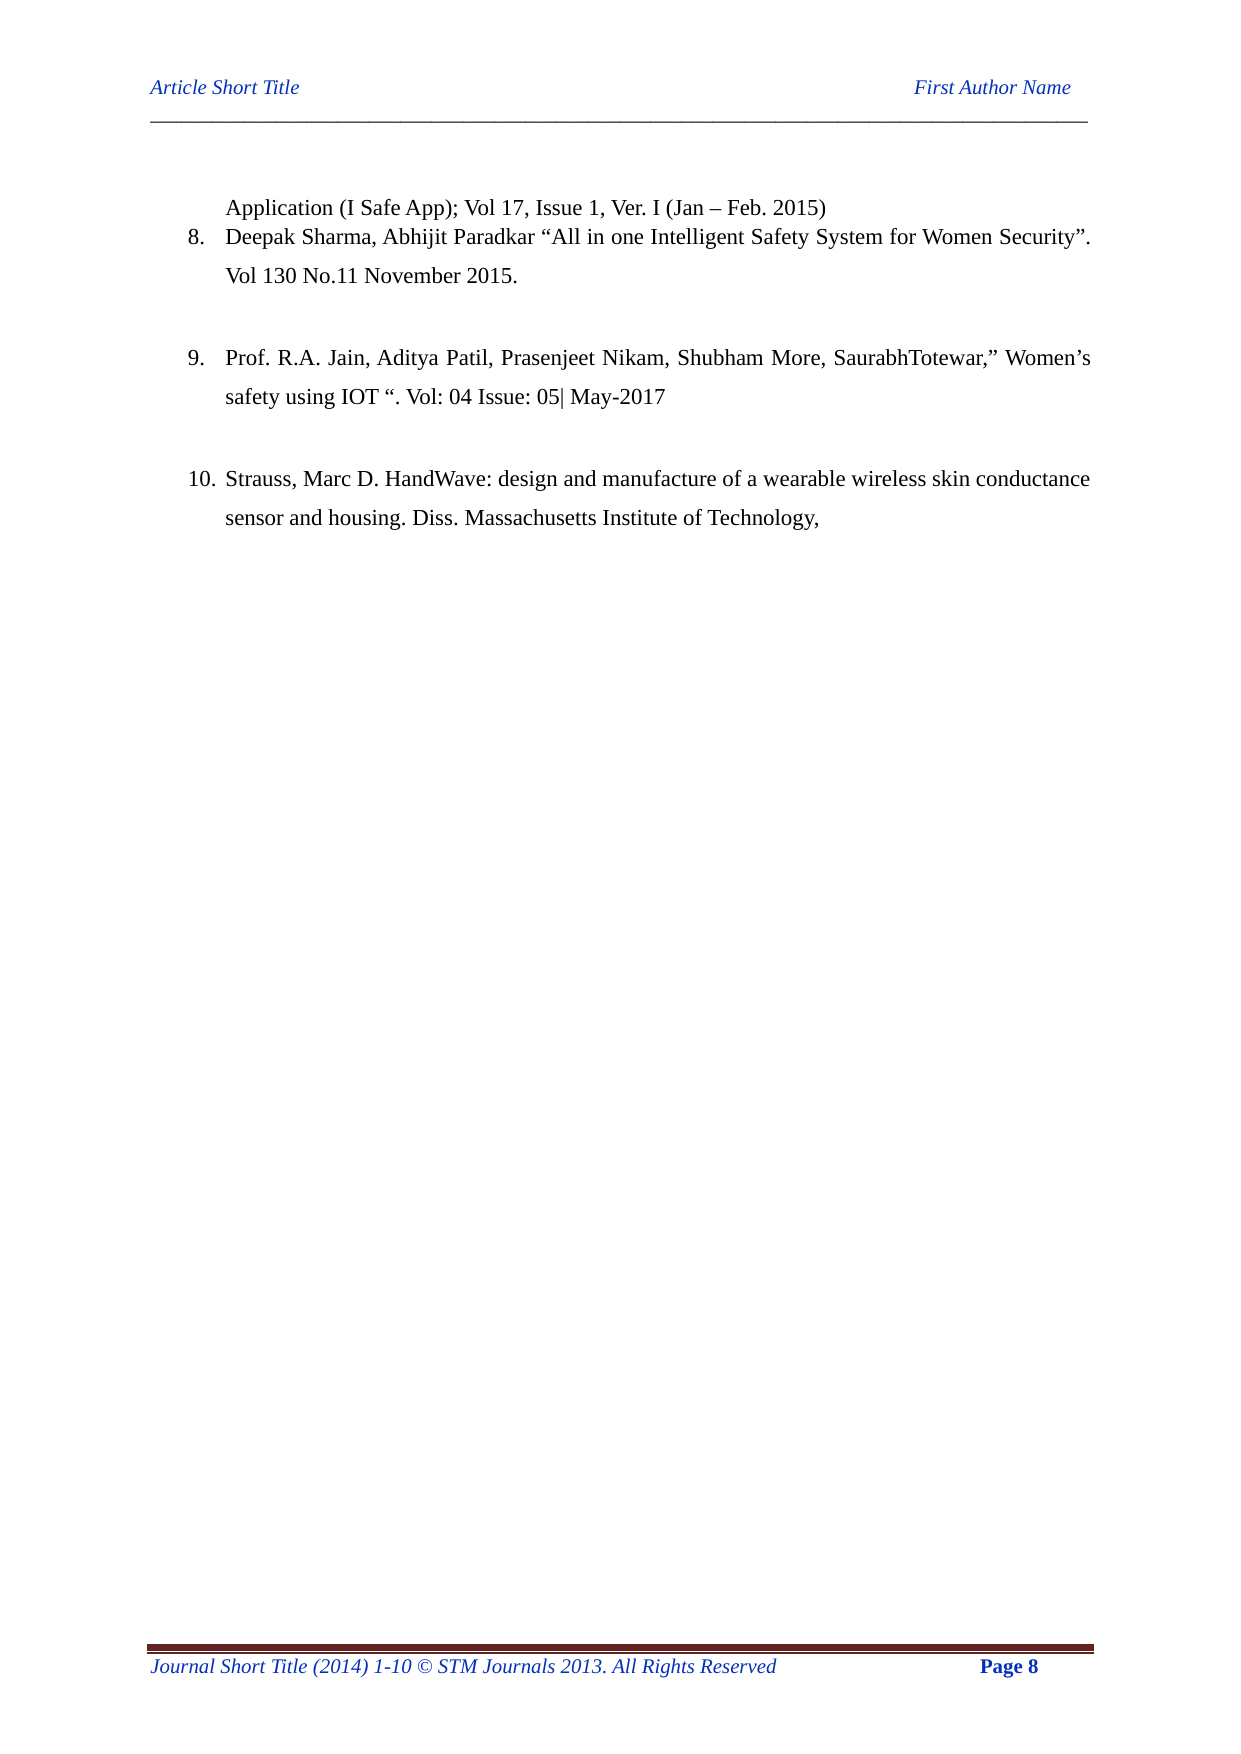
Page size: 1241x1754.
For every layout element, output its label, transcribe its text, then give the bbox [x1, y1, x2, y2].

list Deepak Sharma, Abhijit Paradkar “All in one Intelligent Safety System for Women Security”. Vol 130 No.11 November 2015. [188, 223, 1092, 288]
text Application (I Safe App); Vol 17, Issue 1, Ver. I (Jan – Feb. 2015) [225, 194, 1092, 221]
list Prof. R.A. Jain, Aditya Patil, Prasenjeet Nikam, Shubham More, SaurabhTotewar,” Women’s safety using IOT “. Vol: 04 Issue: 05| May-2017 [188, 344, 1092, 409]
list Strauss, Marc D. HandWave: design and manufacture of a wearable wireless skin conductance sensor and housing. Diss. Massachusetts Institute of Technology, [188, 465, 1092, 530]
